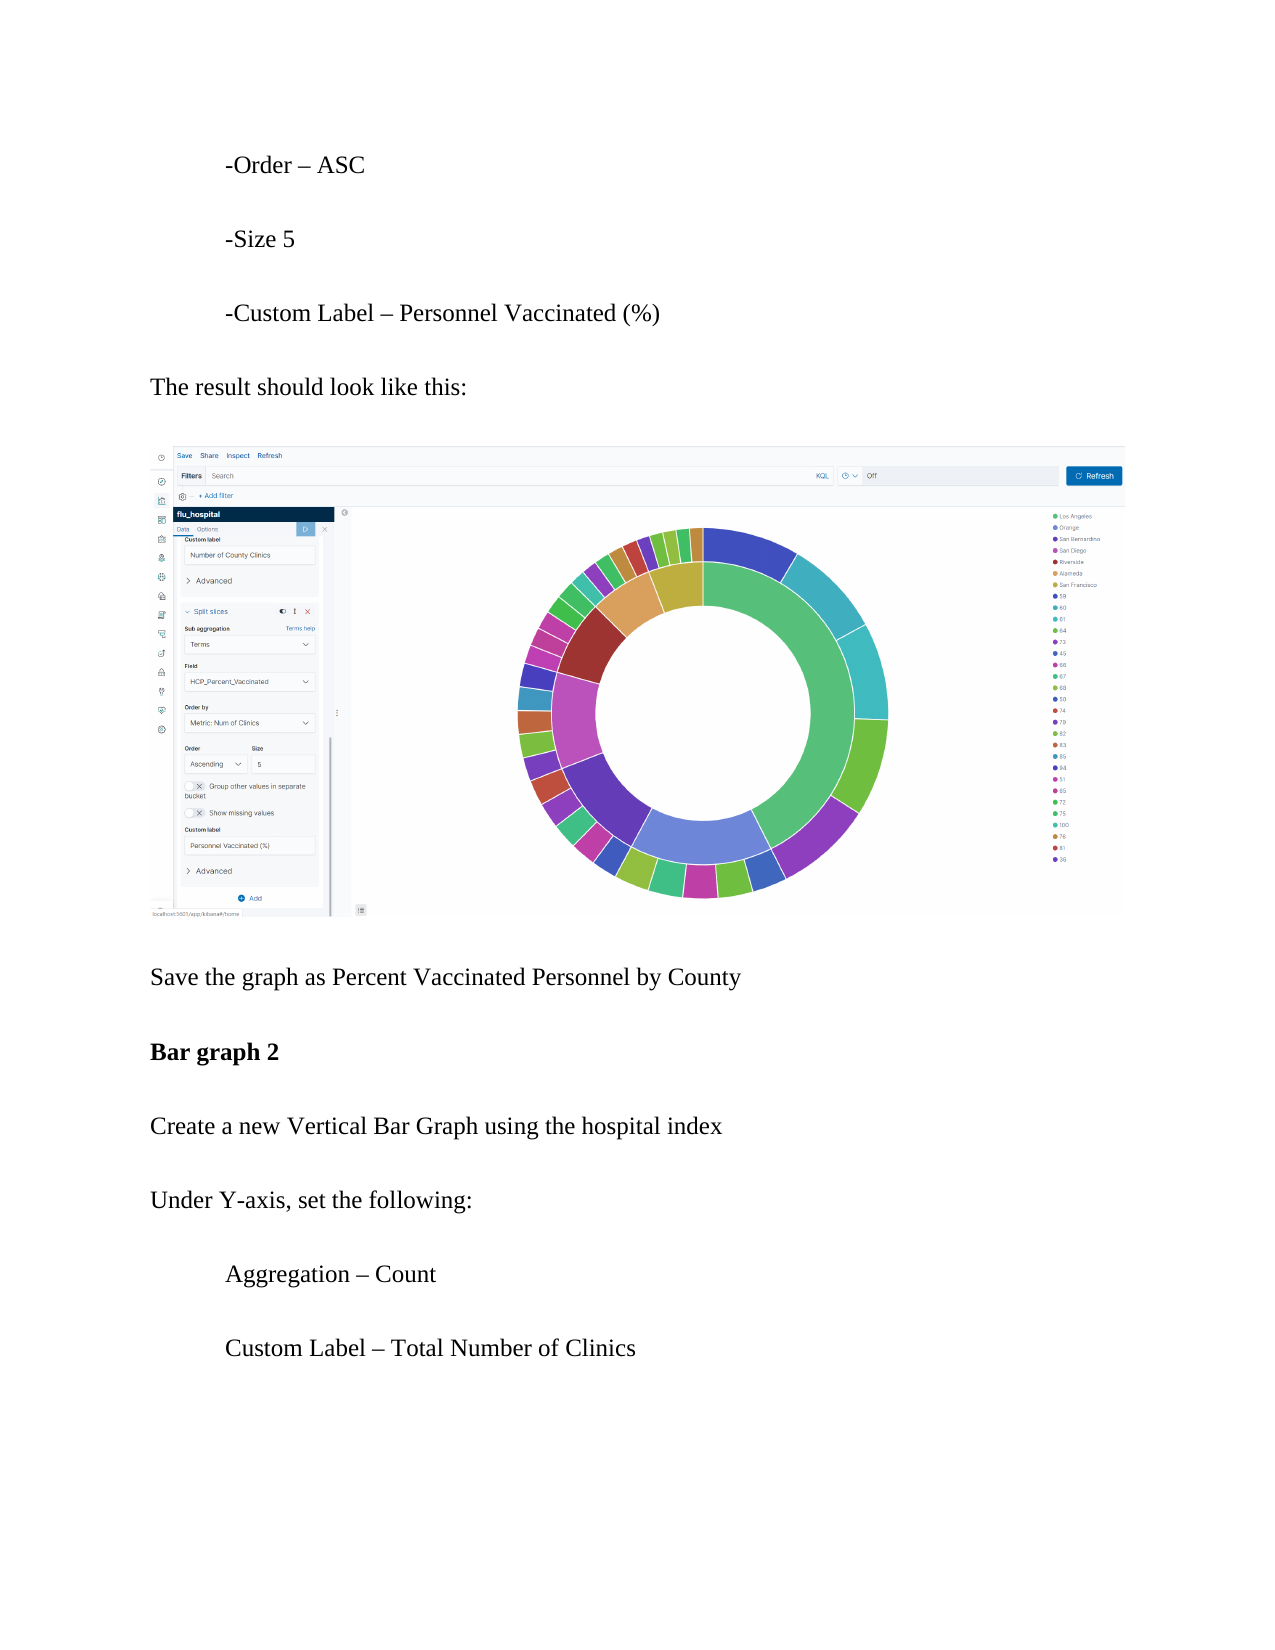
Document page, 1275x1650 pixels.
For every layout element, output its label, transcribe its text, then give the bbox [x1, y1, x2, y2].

text -Order – ASC [150, 150, 1125, 179]
picture [150, 446, 1125, 917]
text -Custom Label – Personnel Vaccinated (%) [150, 298, 1125, 327]
text Create a new Vertical Bar Graph using the hospital index [150, 1111, 1125, 1139]
text Under Y-axis, set the following: [150, 1185, 1125, 1214]
text Custom Label – Total Number of Clinics [150, 1333, 1125, 1362]
text Save the graph as Percent Vaccinated Personnel by County [150, 962, 1125, 991]
text The result should look like this: [150, 372, 1125, 401]
text Bar graph 2 [150, 1037, 1125, 1065]
text -Size 5 [150, 224, 1125, 253]
text Aggregation – Count [150, 1259, 1125, 1288]
